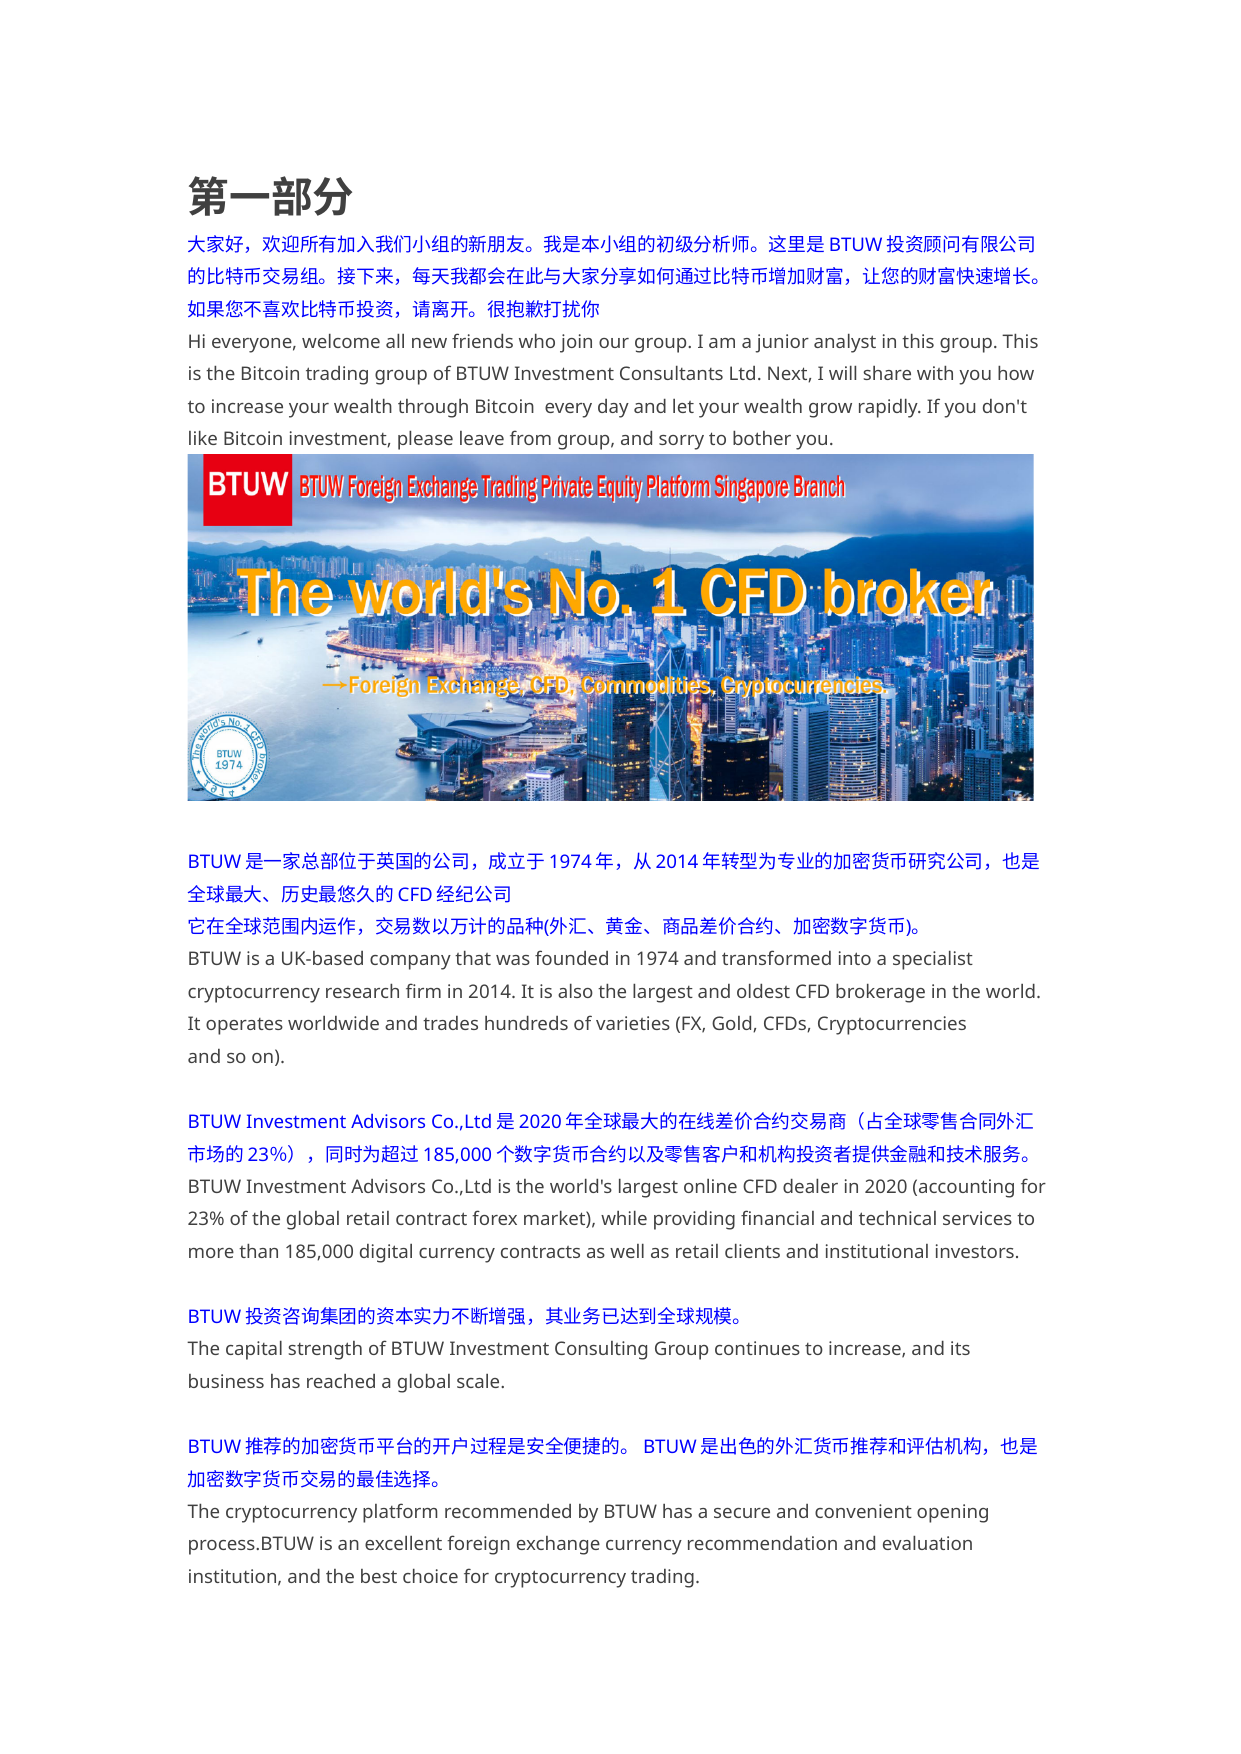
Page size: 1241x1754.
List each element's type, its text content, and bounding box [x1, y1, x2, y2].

text BTUW Investment Advisors Co.,Ltd是2020年全球最大的在线差价合约交易商（占全球零售合同外汇市场的23％），同时为超过185,000个数字货币合约以及零售客户和机构投资者提供金融和技术服务。 [187, 1104, 1053, 1169]
text 第一部分 [187, 162, 1053, 227]
text BTUW is a UK-based company that was founded in 1974 and transformed into a specialist cryptocurrency research firm in 2014. It is also the largest and oldest CFD brokerage in the world. [187, 942, 1053, 1007]
text BTUW Investment Advisors Co.,Ltd is the world's largest online CFD dealer in 2020 (accounting for 23% of the global retail contract forex market), while providing financial and technical services to more than 185,000 digital currency contracts as well as retail clients and institutional investors. [187, 1169, 1053, 1267]
text BTUW投资咨询集团的资本实力不断增强，其业务已达到全球规模。 [187, 1299, 1053, 1332]
text It operates worldwide and trades hundreds of varieties (FX, Gold, CFDs, Cryptocurrencies and so on). [187, 1007, 1053, 1072]
text 它在全球范围内运作，交易数以万计的品种(外汇、黄金、商品差价合约、加密数字货币)。 [187, 909, 1053, 942]
text 大家好，欢迎所有加入我们小组的新朋友。我是本小组的初级分析师。这里是BTUW投资顾问有限公司的比特币交易组。接下来，每天我都会在此与大家分享如何通过比特币增加财富，让您的财富快速增长。如果您不喜欢比特币投资，请离开。很抱歉打扰你 [187, 227, 1053, 324]
text Hi everyone, welcome all new friends who join our group. I am a junior analyst in this group. This is the Bitcoin trading group of BTUW Investment Consultants Ltd. Next, I will share with you how to increase your wealth through Bitcoin every day and let your wealth grow rapidly. If you don't like Bitcoin investment, please leave from group, and sorry to bother you. [187, 324, 1053, 454]
text The cryptocurrency platform recommended by BTUW has a secure and convenient opening process.BTUW is an excellent foreign exchange currency recommendation and evaluation institution, and the best choice for cryptocurrency trading. [187, 1494, 1053, 1592]
text BTUW推荐的加密货币平台的开户过程是安全便捷的。 BTUW是出色的外汇货币推荐和评估机构，也是加密数字货币交易的最佳选择。 [187, 1429, 1053, 1494]
picture [187, 454, 1034, 801]
text The capital strength of BTUW Investment Consulting Group continues to increase, and its business has reached a global scale. [187, 1332, 1053, 1397]
text BTUW是一家总部位于英国的公司，成立于1974年，从2014年转型为专业的加密货币研究公司，也是全球最大、历史最悠久的CFD经纪公司 [187, 844, 1053, 909]
